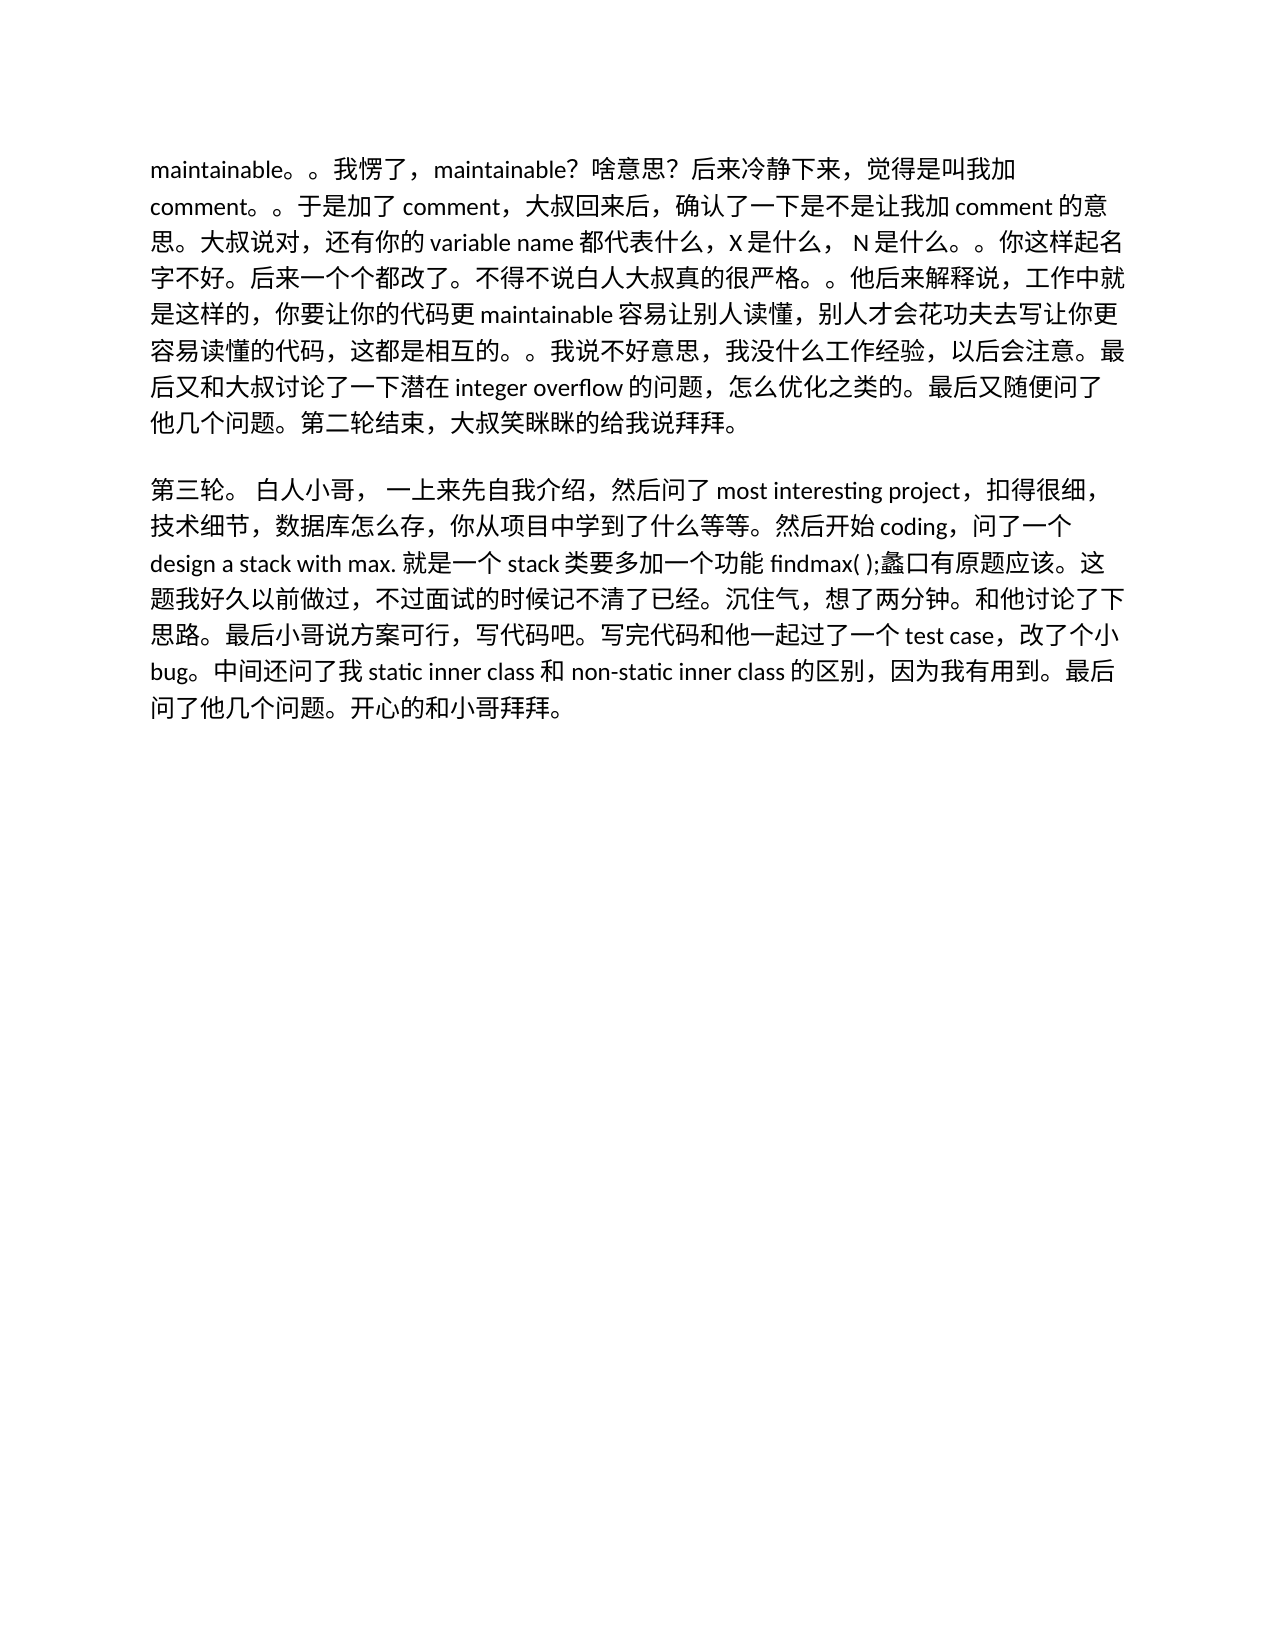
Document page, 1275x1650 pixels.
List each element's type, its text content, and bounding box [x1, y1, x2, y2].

text 第三轮。 白人小哥， 一上来先自我介绍，然后问了most interesting project，扣得很细，技术细节，数据库怎么存，你从项目中学到了什么等等。然后开始coding，问了一个design a stack with max. 就是一个stack类要多加一个功能 findmax( );蠡口有原题应该。这题我好久以前做过，不过面试的时候记不清了已经。沉住气，想了两分钟。和他讨论了下思路。最后小哥说方案可行，写代码吧。写完代码和他一起过了一个test case，改了个小bug。中间还问了我static inner class 和 non-static inner class的区别，因为我有用到。最后问了他几个问题。开心的和小哥拜拜。 [150, 471, 1125, 724]
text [150, 150, 1125, 440]
